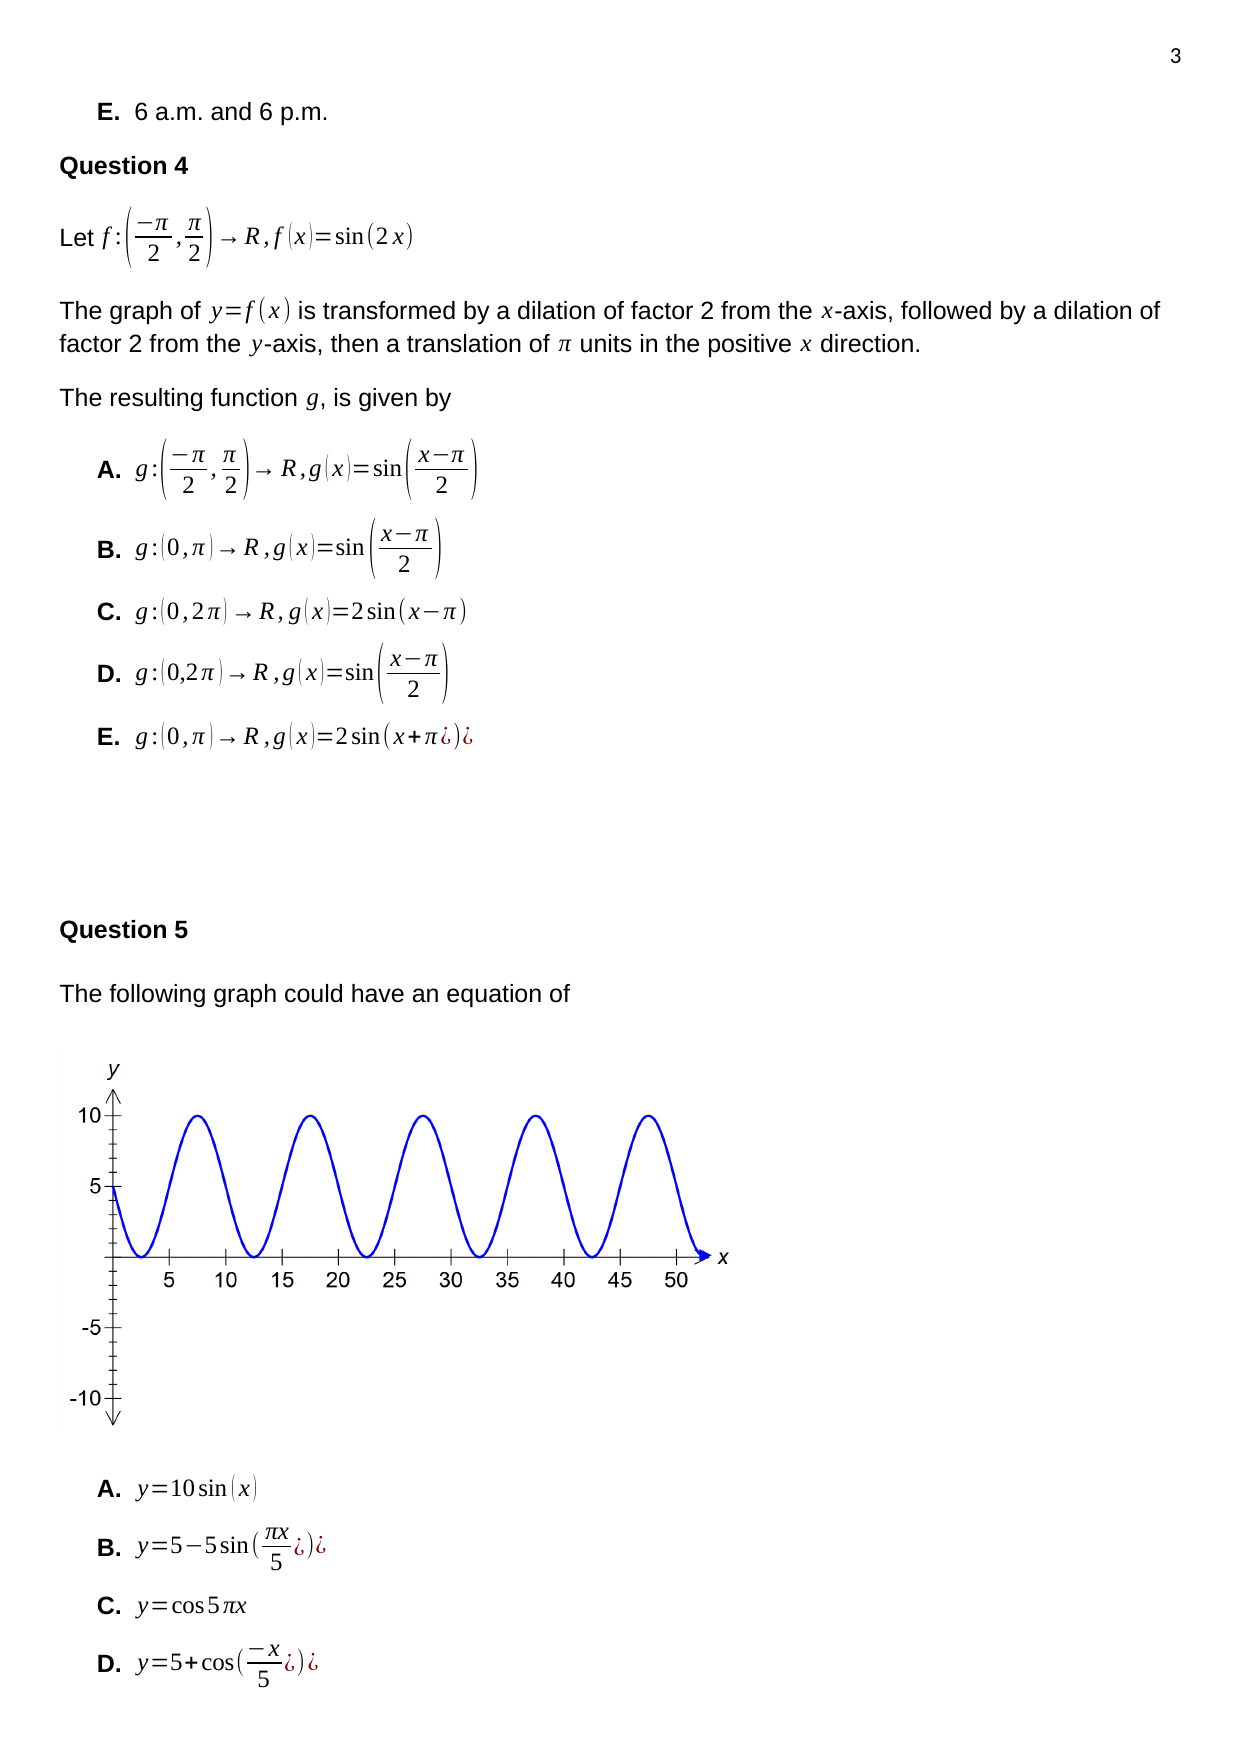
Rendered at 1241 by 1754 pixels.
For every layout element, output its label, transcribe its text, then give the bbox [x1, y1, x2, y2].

text The graph of is transformed by a dilation of factor 2 from the -axis, followed by a dilation of factor 2 from the -axis, then a translation of units in the positive direction. [59, 295, 1181, 358]
picture [59, 1042, 742, 1438]
text The resulting function , is given by [59, 383, 1181, 412]
text The following graph could have an equation of [59, 979, 1181, 1007]
text Question 5 [59, 915, 1181, 943]
text Question 4 [59, 151, 1181, 180]
list 6 a.m. and 6 p.m. [97, 97, 1181, 126]
text Let [59, 205, 1181, 270]
